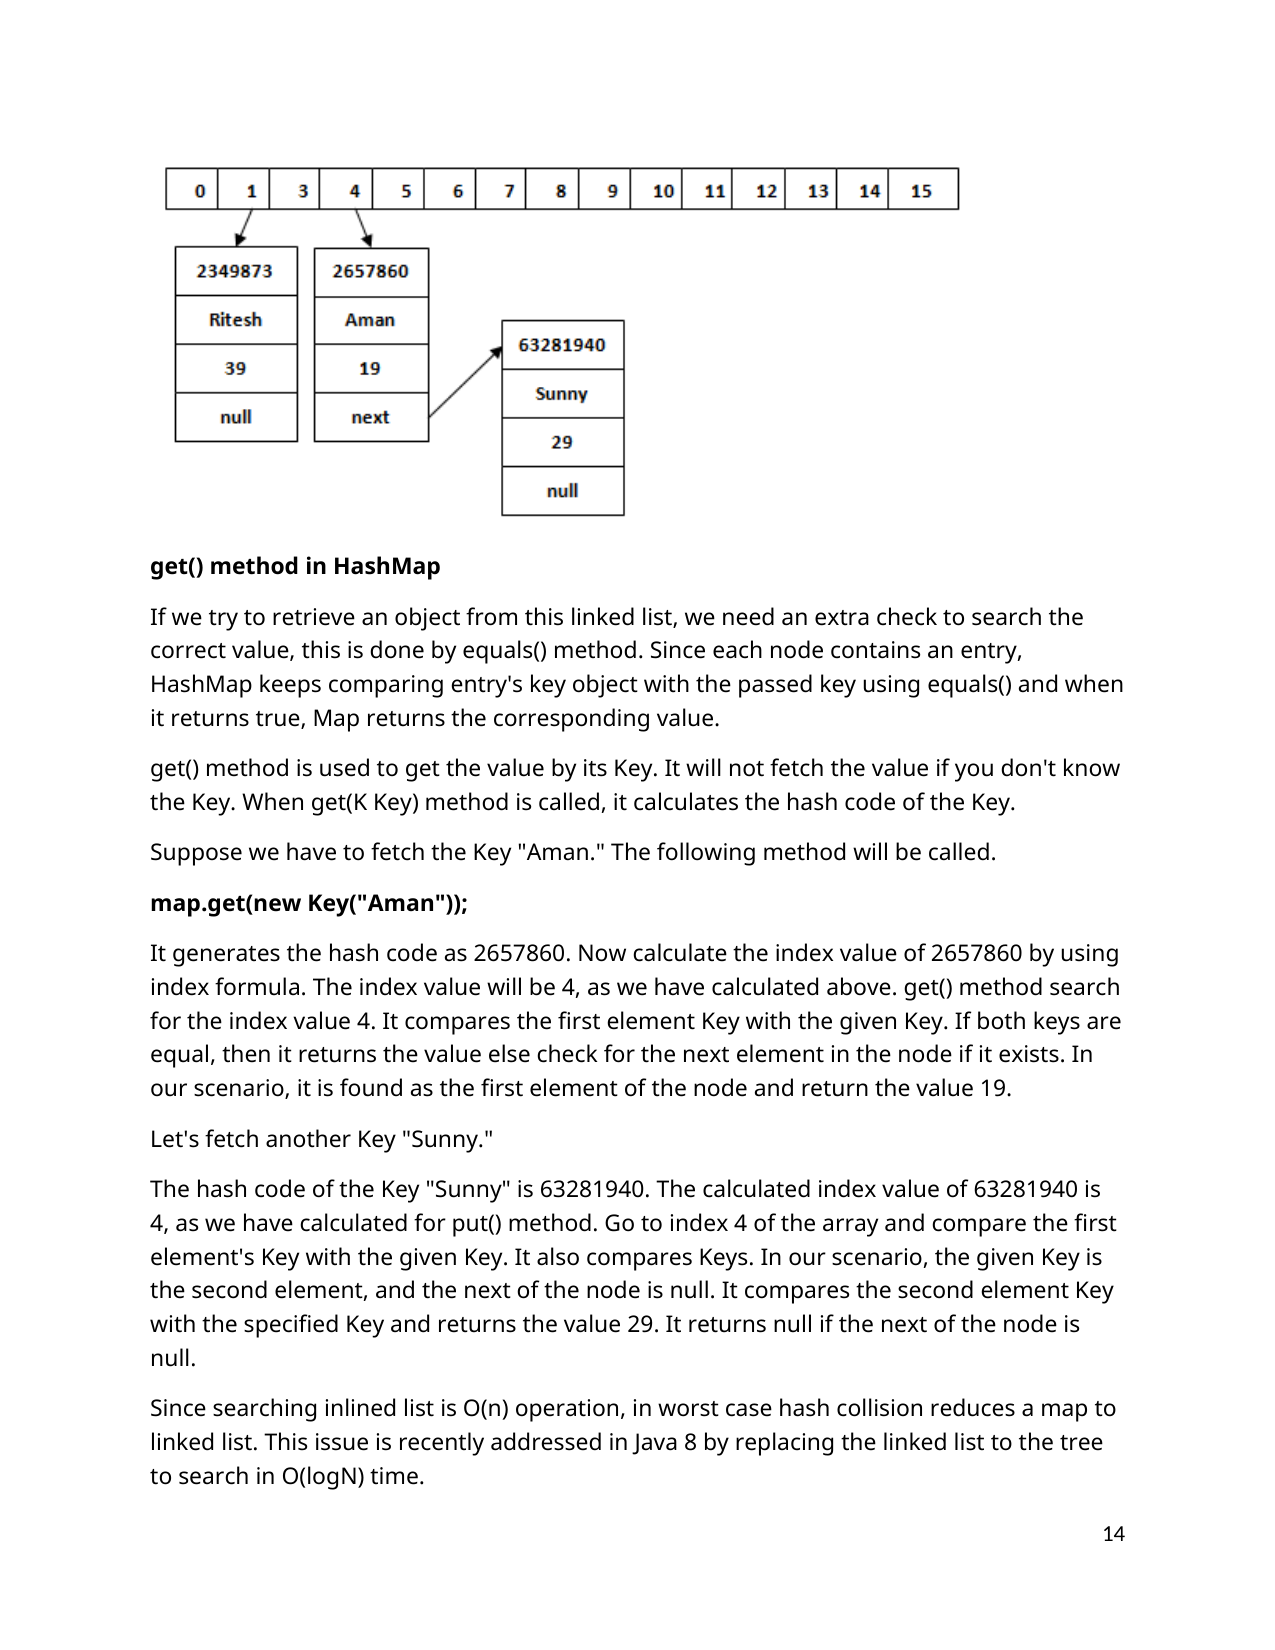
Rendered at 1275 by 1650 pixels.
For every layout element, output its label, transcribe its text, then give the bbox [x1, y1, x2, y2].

text map.get(new Key("Aman")); [150, 887, 1125, 918]
text Since searching inlined list is O(n) operation, in worst case hash collision reduces a map to linked list. This issue is recently addressed in Java 8 by replacing the linked list to the tree to search in O(logN) time. [150, 1392, 1125, 1491]
text Suppose we have to fetch the Key "Aman." The following method will be called. [150, 836, 1125, 868]
picture [150, 150, 972, 532]
text Let's fetch another Key "Sunny." [150, 1123, 1125, 1154]
text It generates the hash code as 2657860. Now calculate the index value of 2657860 by using index formula. The index value will be 4, as we have calculated above. get() method search for the index value 4. It compares the first element Key with the given Key. If both keys are equal, then it returns the value else check for the next element in the node if it exists. In our scenario, it is found as the first element of the node and return the value 19. [150, 937, 1125, 1103]
text If we try to retrieve an object from this linked list, we need an extra check to search the correct value, this is done by equals() method. Since each node contains an entry, HashMap keeps comparing entry's key object with the passed key using equals() and when it returns true, Map returns the corresponding value. [150, 601, 1125, 733]
text The hash code of the Key "Sunny" is 63281940. The calculated index value of 63281940 is 4, as we have calculated for put() method. Go to index 4 of the array and compare the first element's Key with the given Key. It also compares Keys. In our scenario, the given Key is the second element, and the next of the node is null. It compares the second element Key with the specified Key and returns the value 29. It returns null if the next of the node is null. [150, 1173, 1125, 1373]
text get() method is used to get the value by its Key. It will not fetch the value if you don't know the Key. When get(K Key) method is called, it calculates the hash code of the Key. [150, 752, 1125, 817]
text get() method in HashMap [150, 550, 1125, 581]
